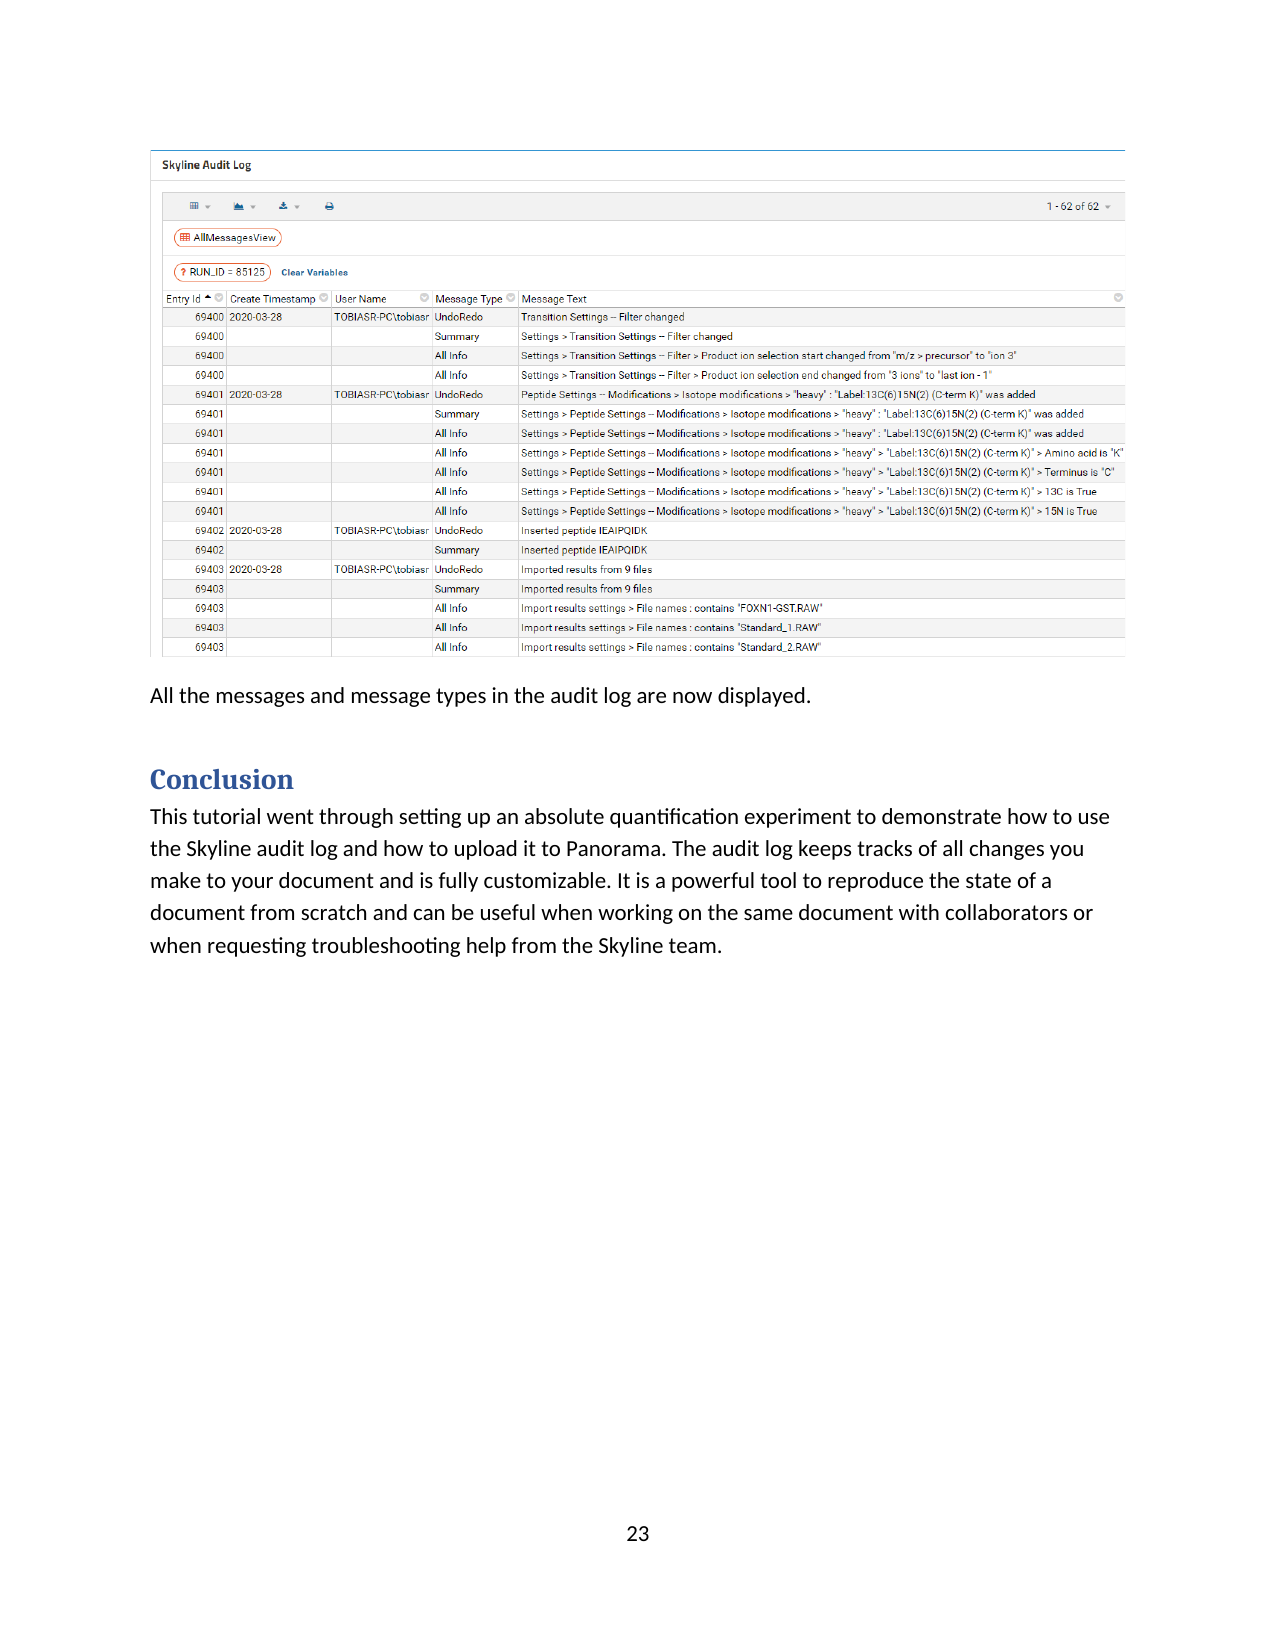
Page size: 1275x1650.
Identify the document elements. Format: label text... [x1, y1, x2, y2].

picture [150, 150, 1125, 657]
text All the messages and message types in the audit log are now displayed. [150, 681, 1125, 709]
subtitle Conclusion [150, 763, 1125, 797]
text This tutorial went through setting up an absolute quantification experiment to demonstrate how to use the Skyline audit log and how to upload it to Panorama. The audit log keeps tracks of all changes you make to your document and is fully customizable. It is a powerful tool to reproduce the state of a document from scratch and can be useful when working on the same document with collaborators or when requesting troubleshooting help from the Skyline team. [150, 802, 1125, 959]
